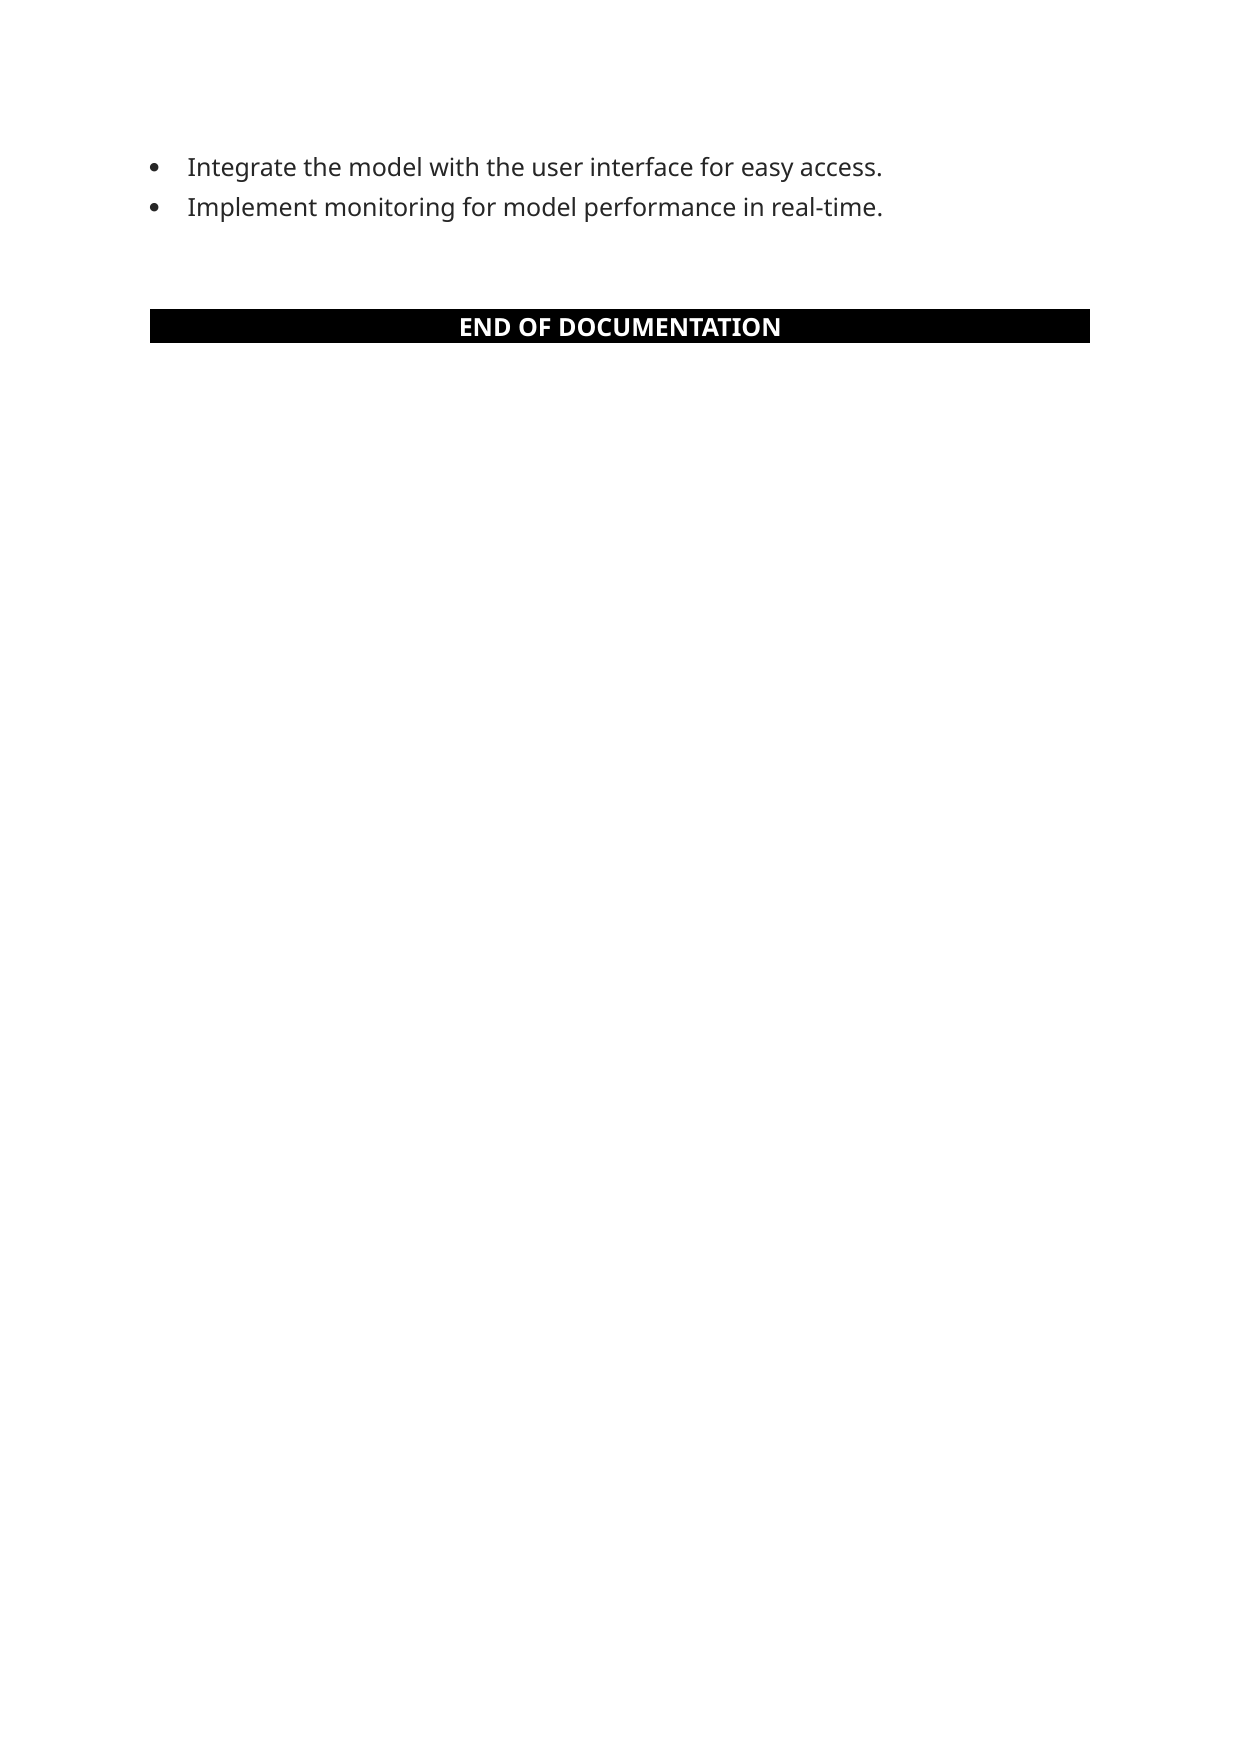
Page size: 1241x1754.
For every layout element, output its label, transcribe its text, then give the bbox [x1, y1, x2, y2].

list Integrate the model with the user interface for easy access. [150, 150, 1090, 184]
text END OF DOCUMENTATION [150, 309, 1090, 343]
list Implement monitoring for model performance in real-time. [150, 189, 1090, 223]
